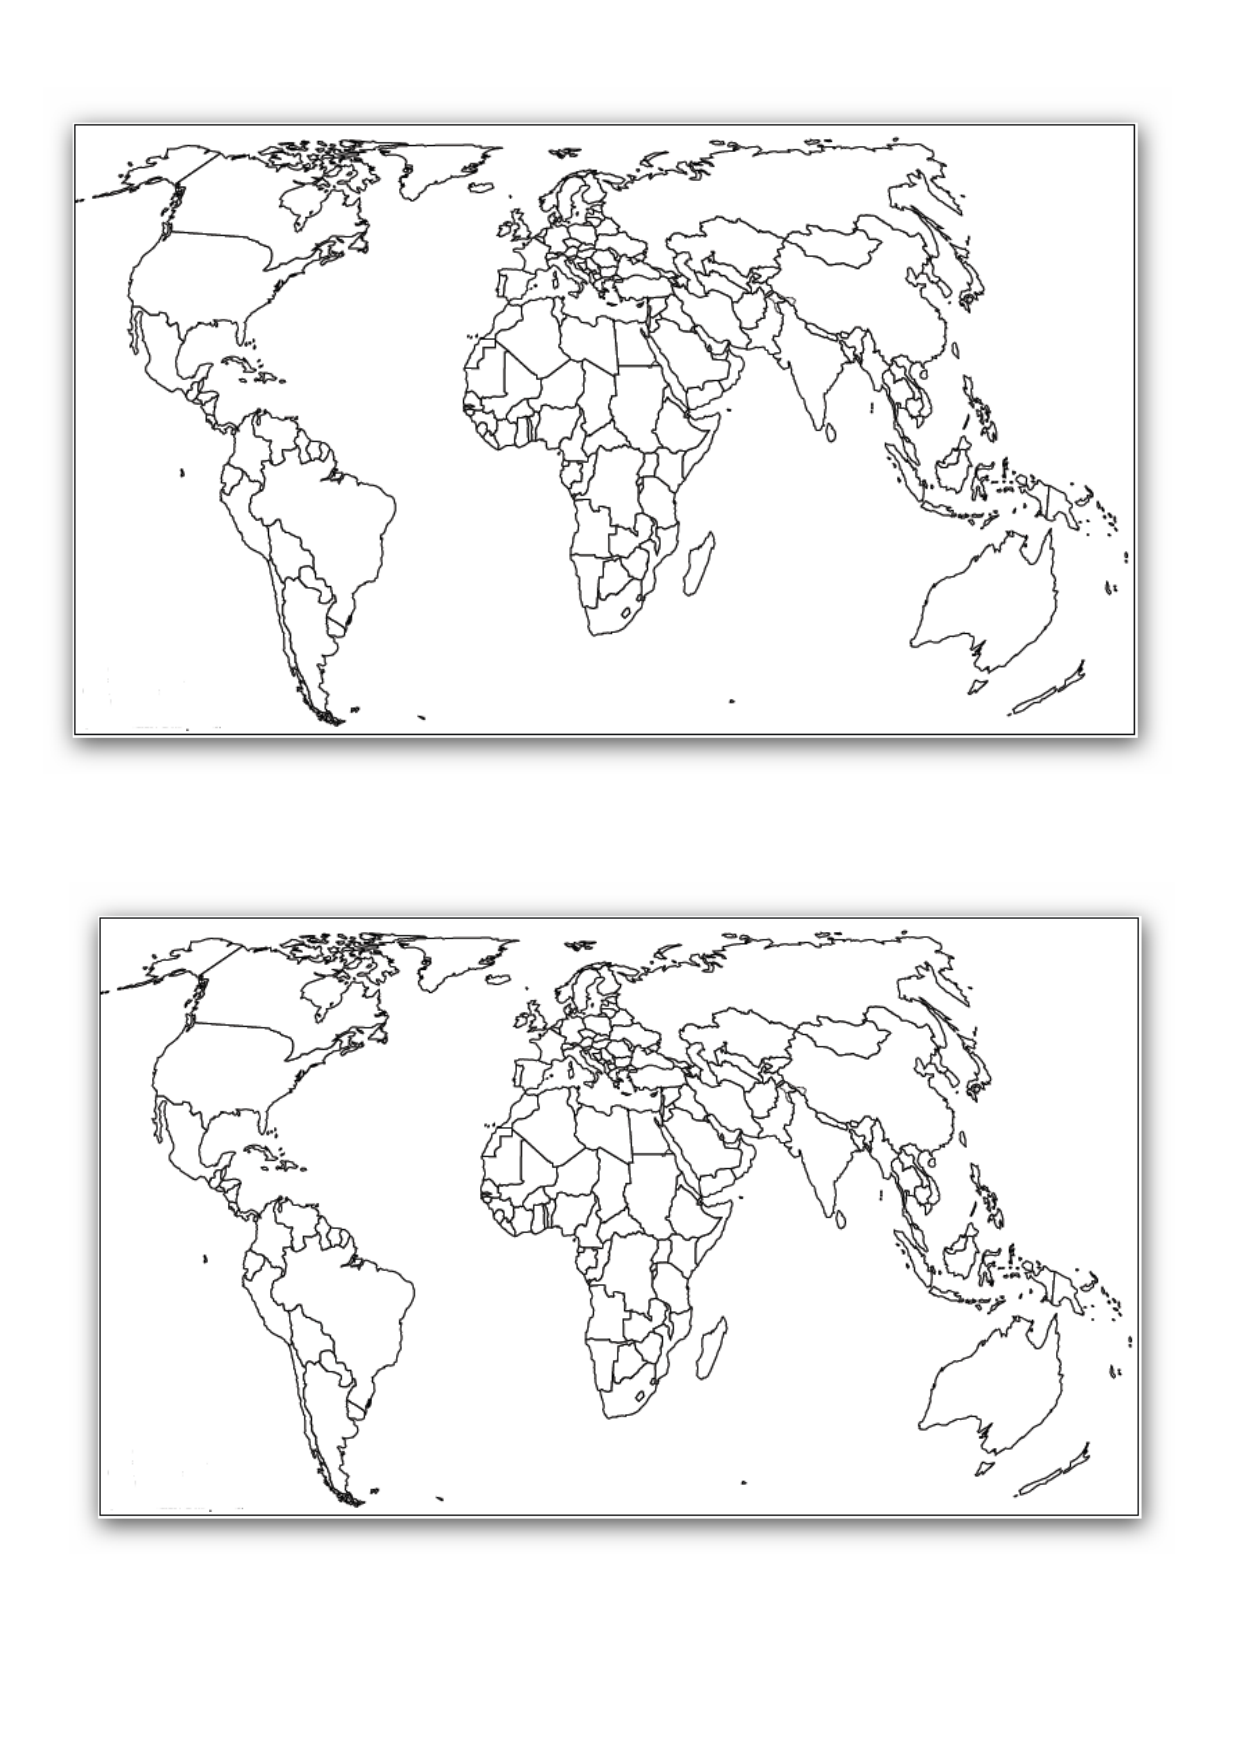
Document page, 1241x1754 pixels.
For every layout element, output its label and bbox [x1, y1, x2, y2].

picture [37, 87, 1174, 774]
picture [63, 882, 1177, 1554]
